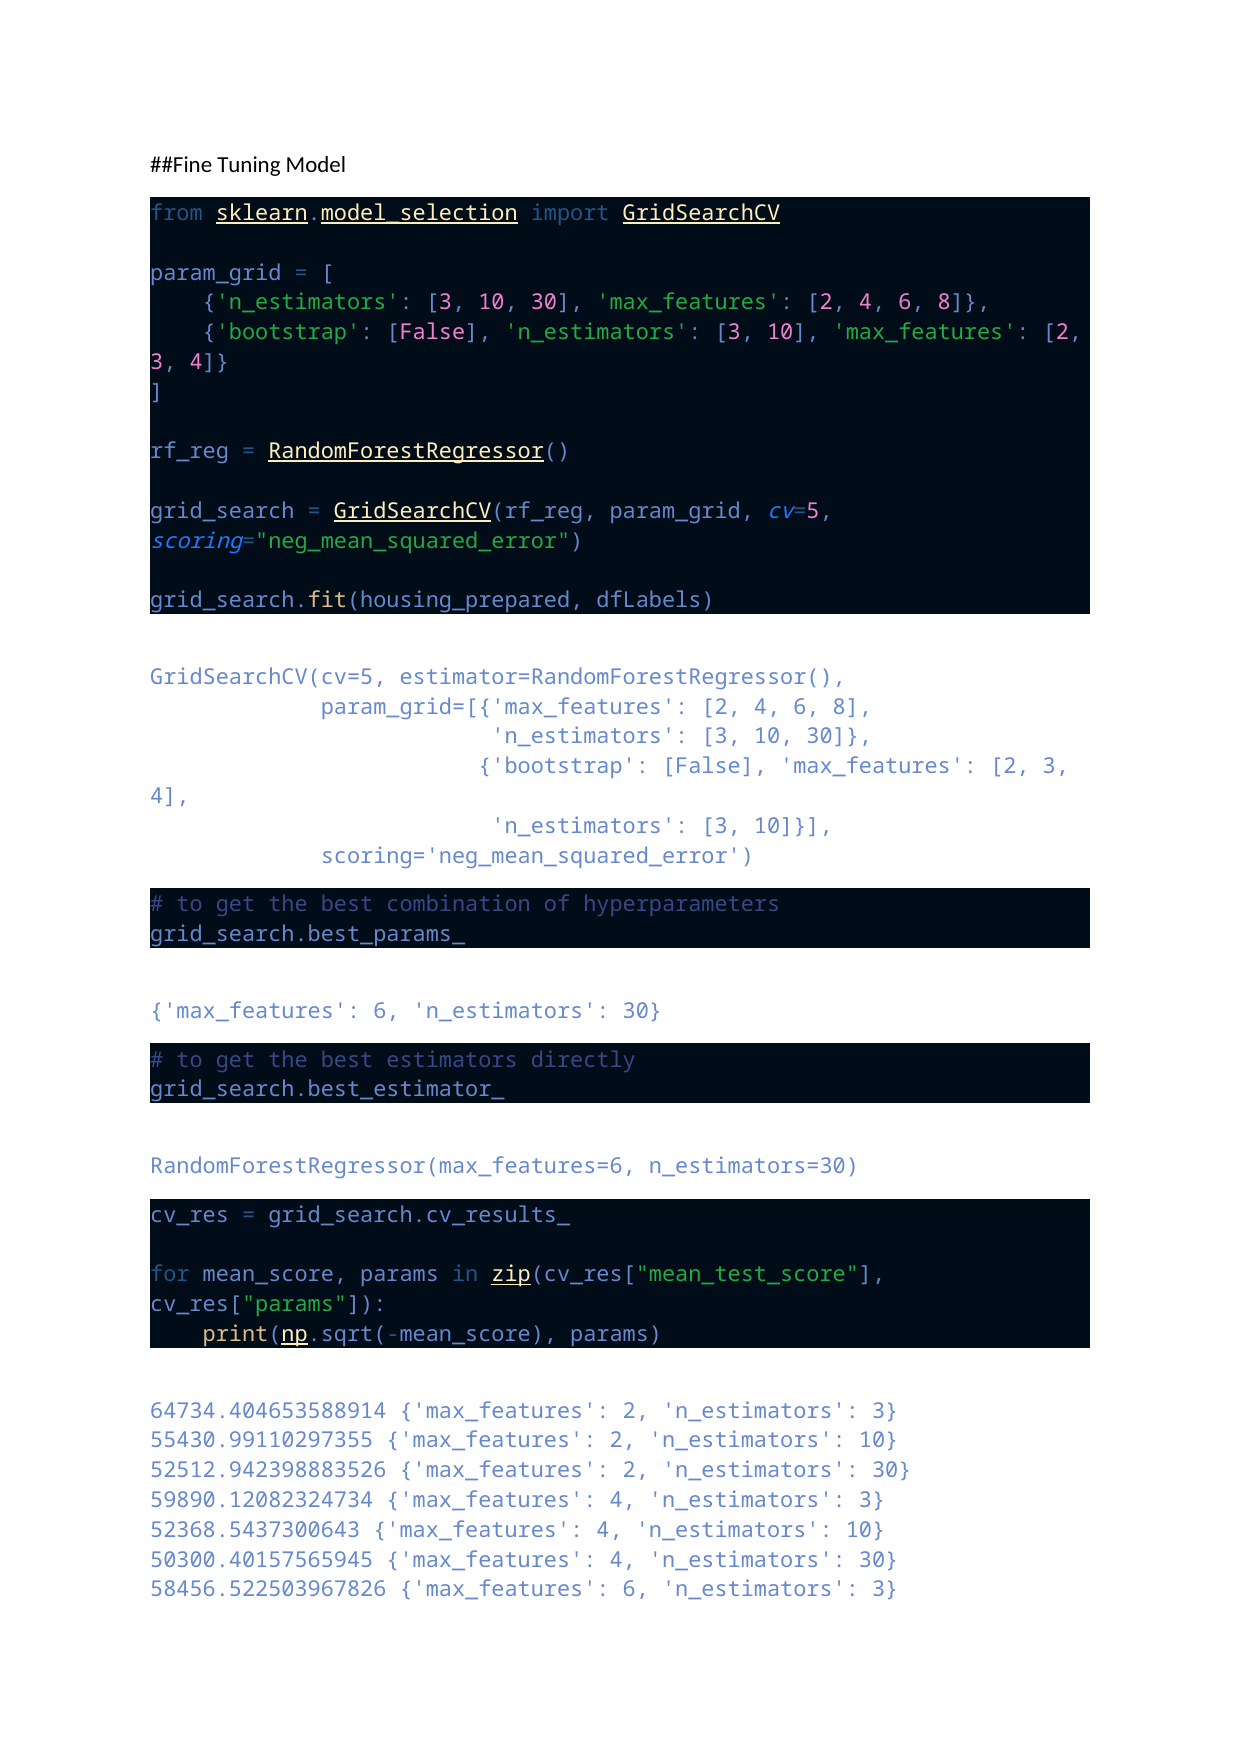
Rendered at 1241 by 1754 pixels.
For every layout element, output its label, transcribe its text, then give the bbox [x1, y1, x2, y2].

text scoring='neg_mean_squared_error') [150, 839, 1090, 869]
text cv_res = grid_search.cv_results_ [150, 1199, 1090, 1228]
text rf_reg = RandomForestRegressor() [150, 435, 1090, 465]
text 59890.12082324734 {'max_features': 4, 'n_estimators': 3} [150, 1484, 1090, 1514]
text ] [150, 376, 1090, 405]
text ##Fine Tuning Model [150, 150, 1090, 178]
text 58456.522503967826 {'max_features': 6, 'n_estimators': 3} [150, 1573, 1090, 1603]
text print(np.sqrt(-mean_score), params) [150, 1318, 1090, 1348]
text 52368.5437300643 {'max_features': 4, 'n_estimators': 10} [150, 1514, 1090, 1543]
text # to get the best estimators directly [150, 1043, 1090, 1073]
text from sklearn.model_selection import GridSearchCV [150, 197, 1090, 227]
text {'bootstrap': [False], 'n_estimators': [3, 10], 'max_features': [2, 3, 4]} [150, 316, 1090, 376]
text for mean_score, params in zip(cv_res["mean_test_score"], cv_res["params"]): [150, 1258, 1090, 1318]
text # to get the best combination of hyperparameters [150, 888, 1090, 918]
text 'n_estimators': [3, 10]}], [150, 810, 1090, 839]
text {'n_estimators': [3, 10, 30], 'max_features': [2, 4, 6, 8]}, [150, 286, 1090, 316]
text 52512.942398883526 {'max_features': 2, 'n_estimators': 30} [150, 1454, 1090, 1484]
text 50300.40157565945 {'max_features': 4, 'n_estimators': 30} [150, 1543, 1090, 1573]
text param_grid = [ [150, 256, 1090, 286]
text 55430.99110297355 {'max_features': 2, 'n_estimators': 10} [150, 1424, 1090, 1454]
text 'n_estimators': [3, 10, 30]}, [150, 720, 1090, 750]
text grid_search = GridSearchCV(rf_reg, param_grid, cv=5, scoring="neg_mean_squared_error") [150, 495, 1090, 554]
text {'max_features': 6, 'n_estimators': 30} [150, 995, 1090, 1024]
text RandomForestRegressor(max_features=6, n_estimators=30) [150, 1150, 1090, 1180]
text GridSearchCV(cv=5, estimator=RandomForestRegressor(), [150, 661, 1090, 691]
text grid_search.best_estimator_ [150, 1073, 1090, 1103]
text param_grid=[{'max_features': [2, 4, 6, 8], [150, 691, 1090, 720]
text {'bootstrap': [False], 'max_features': [2, 3, 4], [150, 750, 1090, 810]
text grid_search.fit(housing_prepared, dfLabels) [150, 584, 1090, 614]
text 64734.404653588914 {'max_features': 2, 'n_estimators': 3} [150, 1394, 1090, 1424]
text grid_search.best_params_ [150, 918, 1090, 948]
